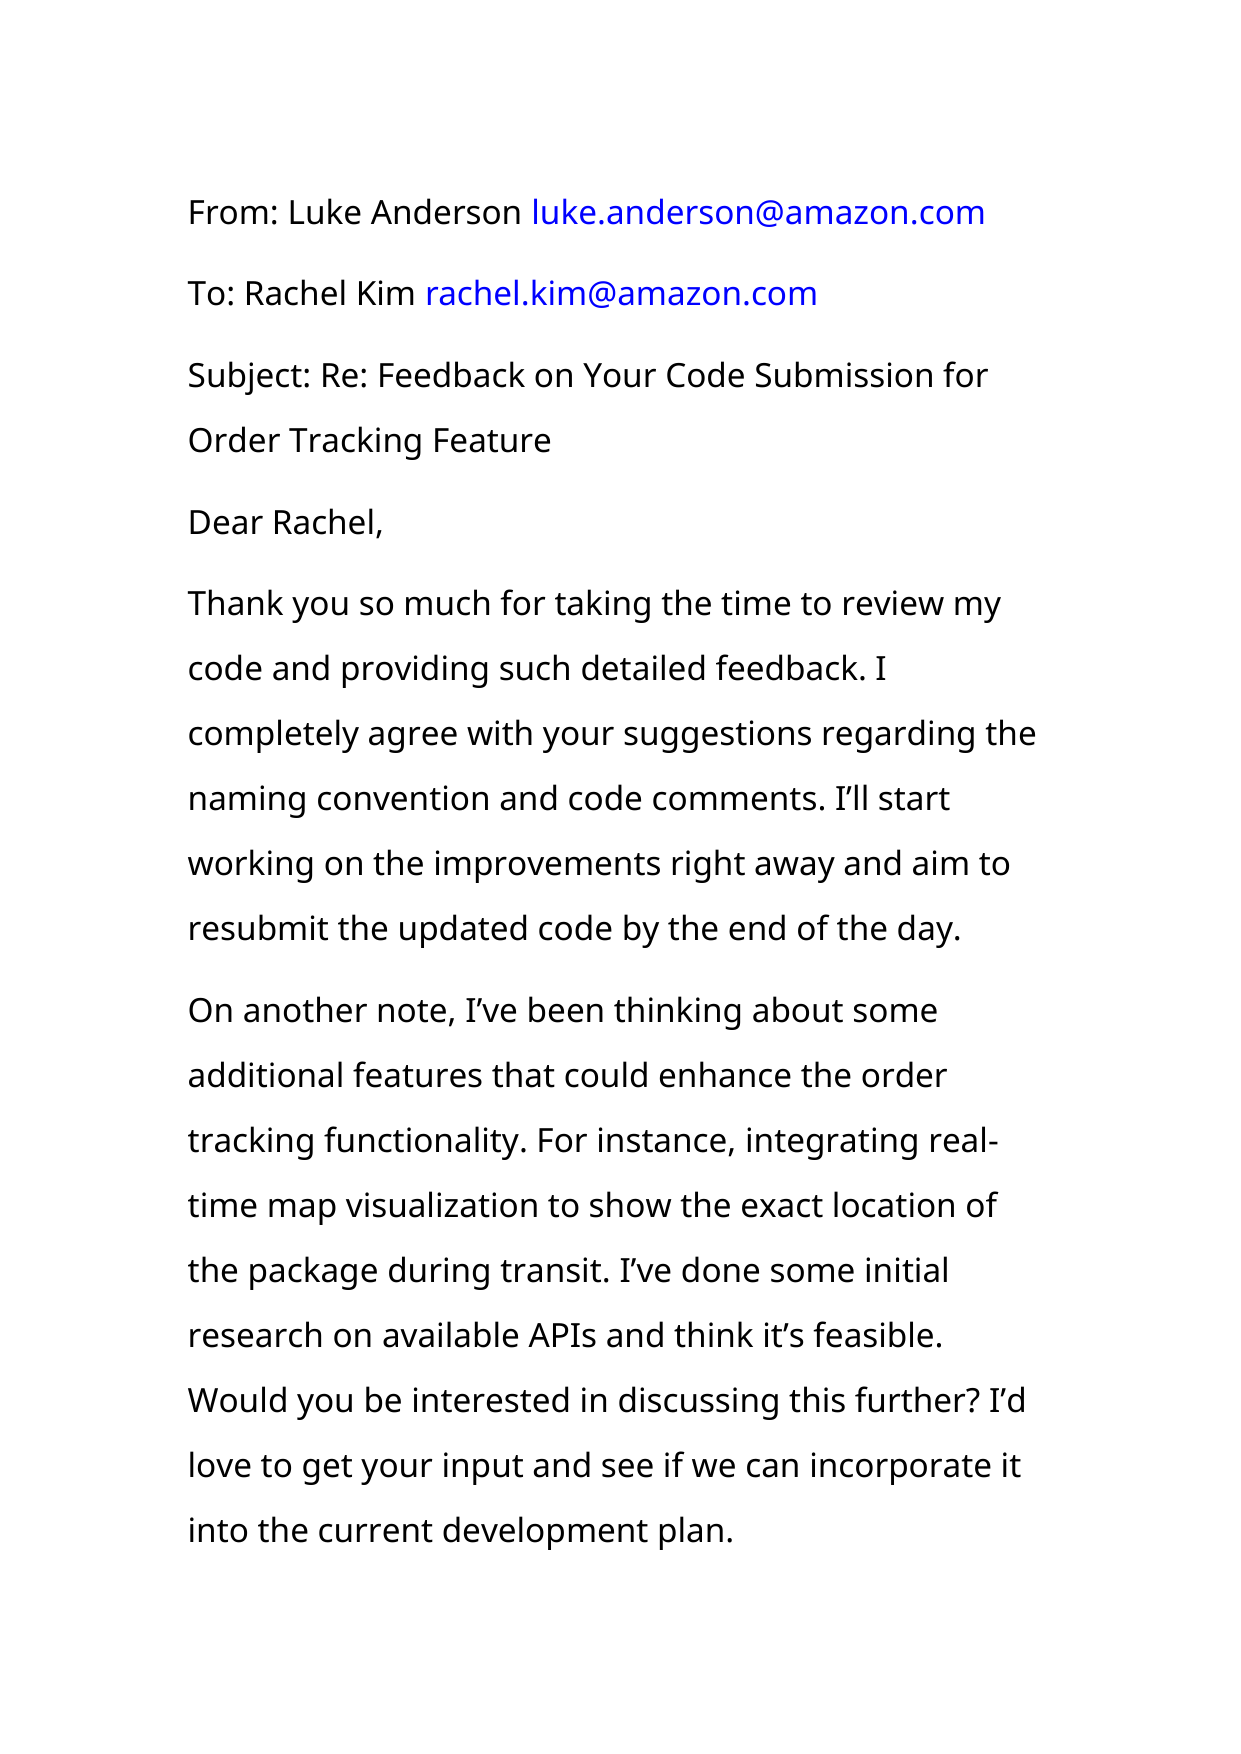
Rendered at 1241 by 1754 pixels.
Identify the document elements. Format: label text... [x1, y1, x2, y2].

text Subject: Re: Feedback on Your Code Submission for Order Tracking Feature​ [187, 342, 1053, 472]
text Thank you so much for taking the time to review my code and providing such detailed feedback. I completely agree with your suggestions regarding the naming convention and code comments. I’ll start working on the improvements right away and aim to resubmit the updated code by the end of the day.​ [187, 570, 1053, 960]
text From: Luke Anderson luke.anderson@amazon.com​ [187, 179, 1053, 244]
text Dear Rachel,​ [187, 489, 1053, 554]
text On another note, I’ve been thinking about some additional features that could enhance the order tracking functionality. For instance, integrating real-time map visualization to show the exact location of the package during transit. I’ve done some initial research on available APIs and think it’s feasible. Would you be interested in discussing this further? I’d love to get your input and see if we can incorporate it into the current development plan.​ [187, 977, 1053, 1562]
text To: Rachel Kim rachel.kim@amazon.com​ [187, 260, 1053, 325]
